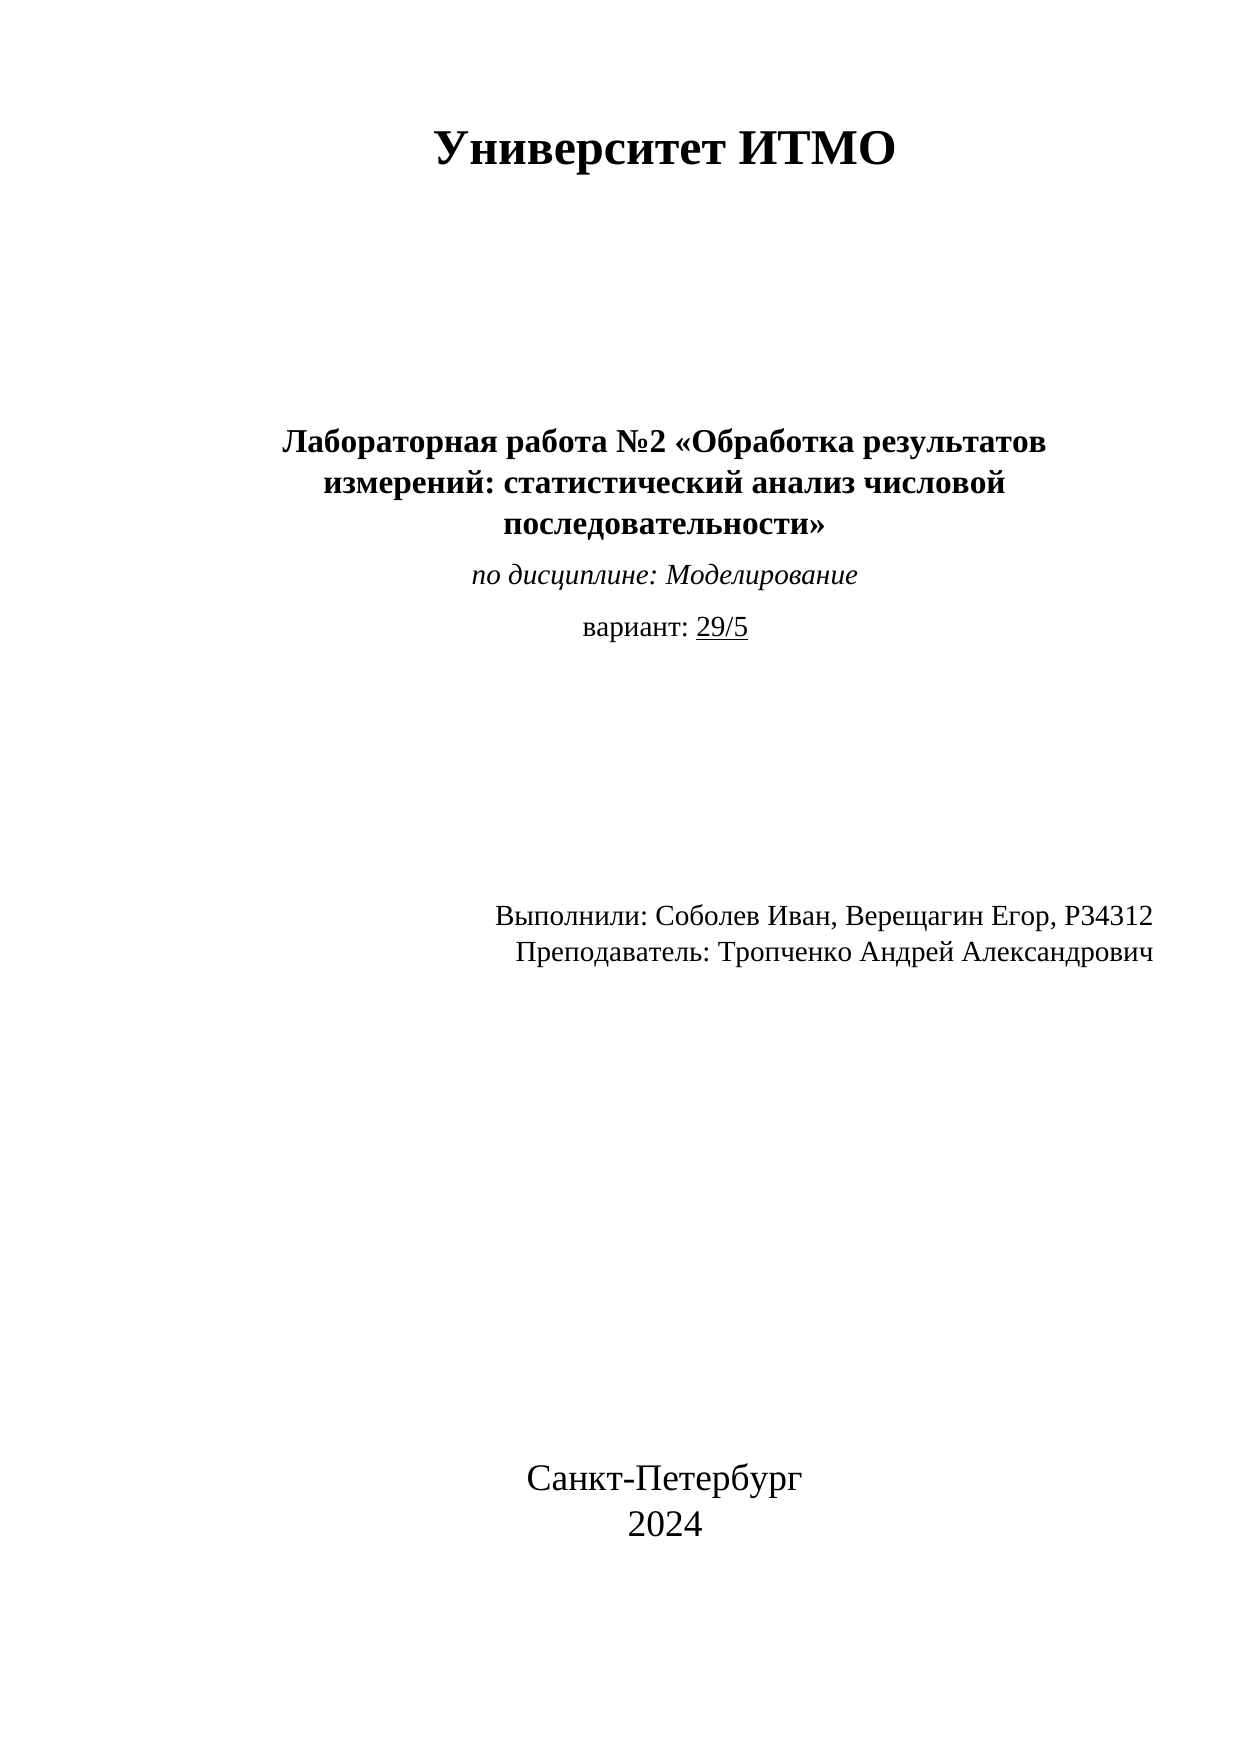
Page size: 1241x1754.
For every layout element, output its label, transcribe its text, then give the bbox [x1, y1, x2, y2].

text Университет ИТМО [177, 118, 1152, 176]
text по дисциплине: Моделирование [177, 557, 1152, 591]
text Санкт-Петербург [177, 1455, 1152, 1498]
text 2024 [177, 1502, 1152, 1545]
text Преподаватель: Тропченко Андрей Александрович [178, 934, 1154, 968]
text Выполнили: Соболев Иван, Верещагин Егор, P34312 [178, 898, 1154, 932]
text вариант: 29/5 [178, 609, 1152, 643]
text Лабораторная работа №2 «Обработка результатов измерений: статистический анализ числовой последовательности» [247, 422, 1081, 542]
